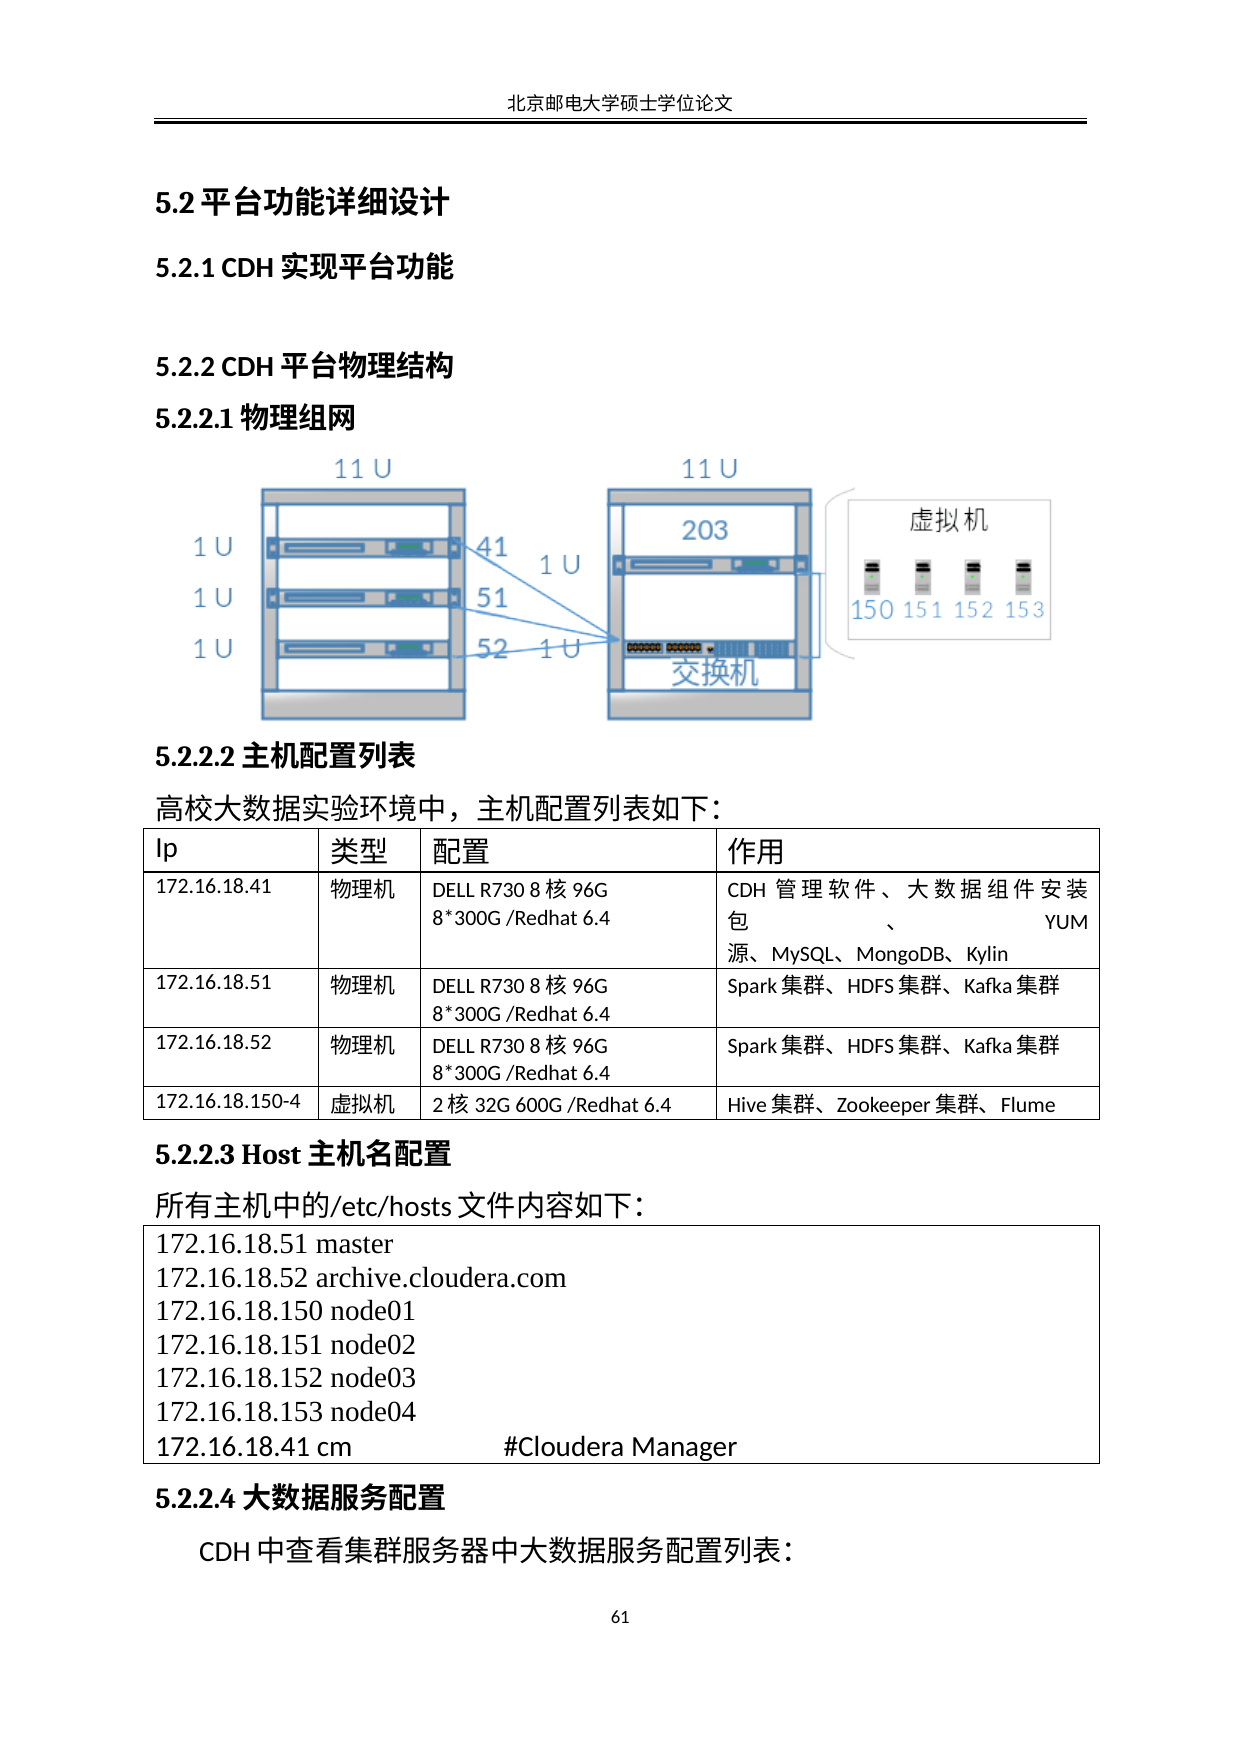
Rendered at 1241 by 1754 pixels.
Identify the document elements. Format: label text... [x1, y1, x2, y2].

table_cell 172.16.18.52 [144, 1028, 318, 1086]
table_cell 物理机 [319, 969, 420, 1027]
subtitle 5.2.2 CDH平台物理结构 [155, 342, 1085, 385]
subtitle 5.2.2.1 物理组网 [155, 395, 1085, 437]
table_cell 172.16.18.41 [144, 873, 318, 967]
table_header 类型 [319, 829, 420, 871]
table_cell 物理机 [319, 873, 420, 967]
subtitle 5.2.2.3 Host主机名配置 [155, 1130, 1085, 1173]
table_cell 172.16.18.150-4 [144, 1087, 318, 1119]
table_cell 物理机 [319, 1028, 420, 1086]
table_header 172.16.18.51 master 172.16.18.52 archive.cloudera.com 172.16.18.150 node01 172.16.18.151 node02 172.16.18.152 node03 172.16.18.153 node04 172.16.18.41 cm #Cloudera Manager [144, 1226, 1099, 1463]
text 高校大数据实验环境中，主机配置列表如下： [155, 786, 1085, 828]
table_cell 2核 32G 600G /Redhat 6.4 [421, 1087, 716, 1119]
table_cell 虚拟机 [319, 1087, 420, 1119]
table_cell Spark集群、HDFS集群、Kafka集群 [717, 1028, 1099, 1086]
table_cell DELL R730 8核 96G 8*300G /Redhat 6.4 [421, 969, 716, 1027]
subtitle 5.2.2.4 大数据服务配置 [155, 1475, 1085, 1517]
table_cell Hive集群、Zookeeper集群、Flume [717, 1087, 1099, 1119]
table_cell DELL R730 8核 96G 8*300G /Redhat 6.4 [421, 1028, 716, 1086]
table_cell 172.16.18.51 [144, 969, 318, 1027]
table_header Ip [144, 829, 318, 871]
table_header 作用 [717, 829, 1099, 871]
text CDH中查看集群服务器中大数据服务配置列表： [155, 1527, 1085, 1570]
table_cell DELL R730 8核 96G 8*300G /Redhat 6.4 [421, 873, 716, 967]
subtitle 5.2平台功能详细设计 [155, 178, 1085, 223]
table_header 配置 [421, 829, 716, 871]
subtitle 5.2.1 CDH实现平台功能 [155, 244, 1085, 286]
table_cell Spark集群、HDFS集群、Kafka集群 [717, 969, 1099, 1027]
table_cell CDH管理软件、大数据组件安装包、YUM源、MySQL、MongoDB、Kylin [717, 873, 1099, 967]
subtitle 5.2.2.2 主机配置列表 [155, 733, 1085, 775]
text 所有主机中的/etc/hosts文件内容如下： [155, 1183, 1085, 1225]
